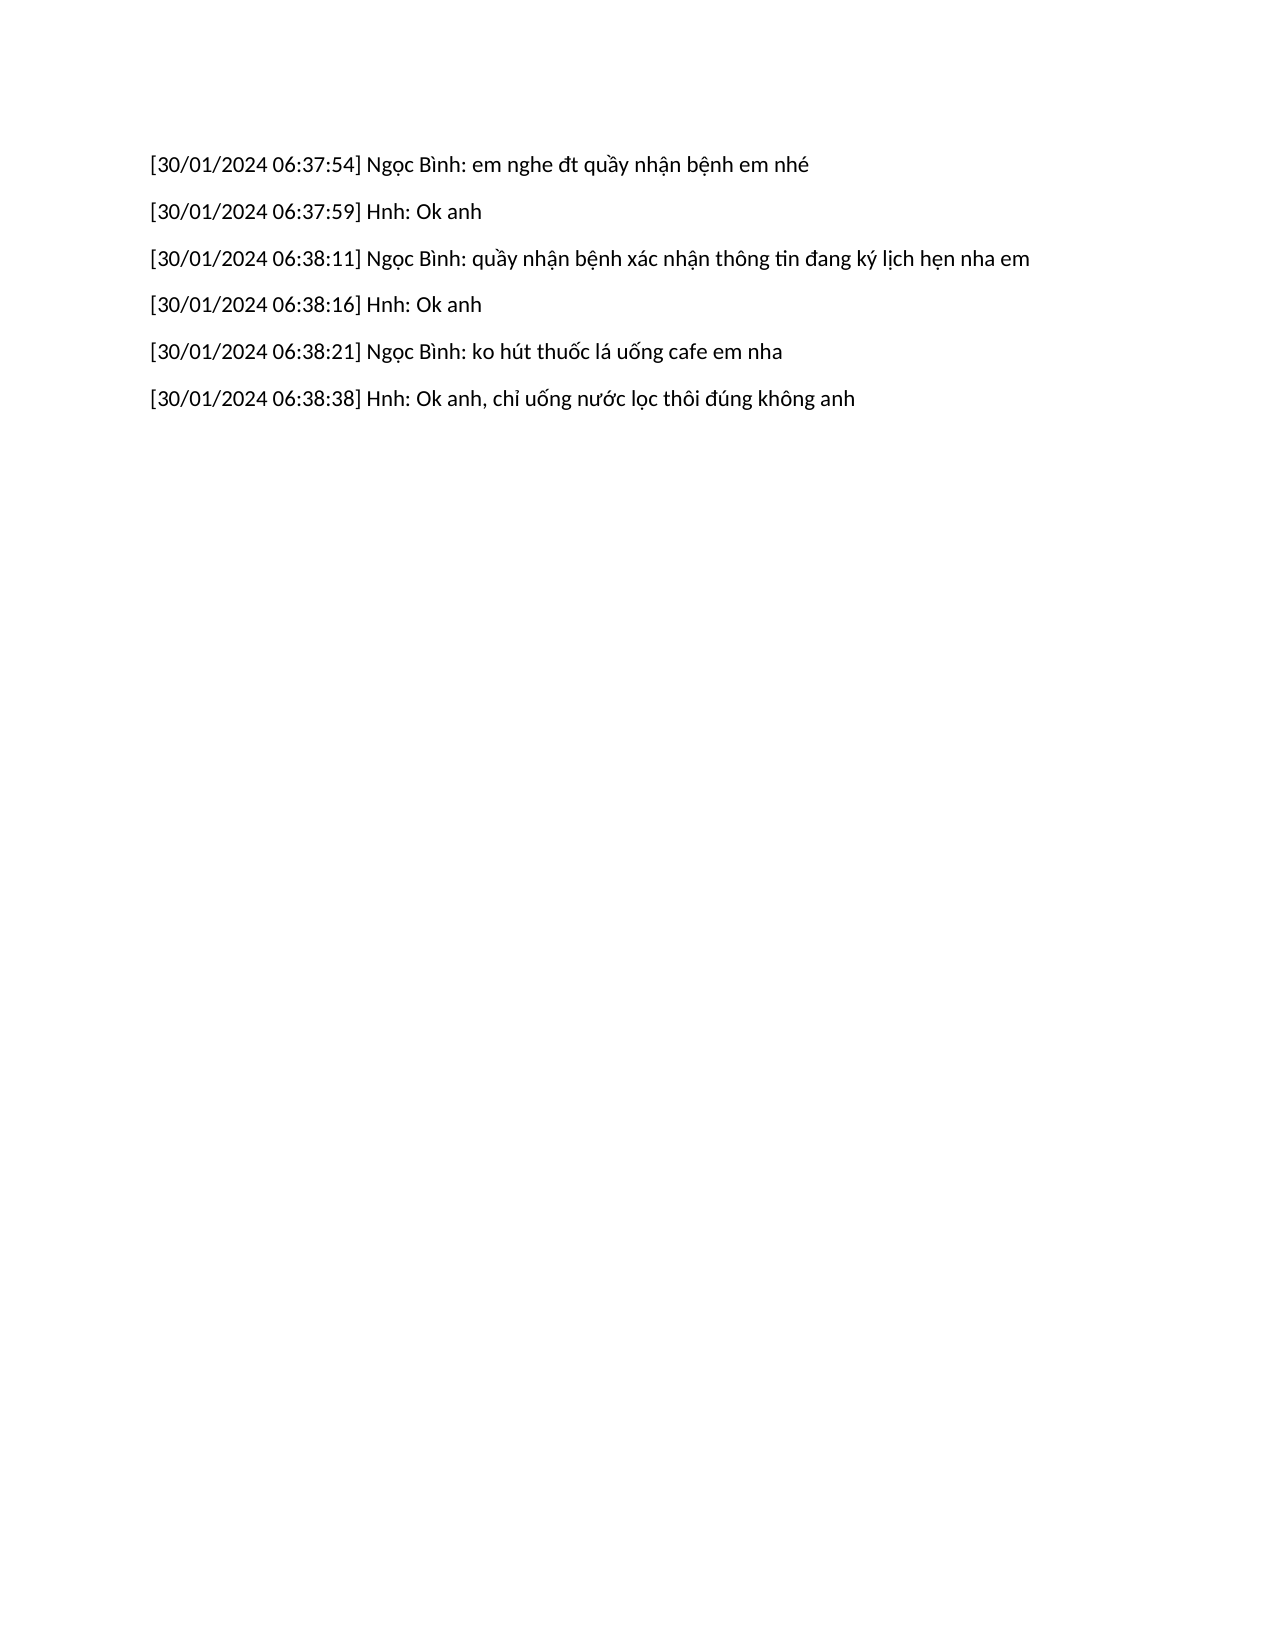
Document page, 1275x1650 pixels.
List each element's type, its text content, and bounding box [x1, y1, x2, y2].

text [30/01/2024 06:37:59] Hnh: Ok anh [150, 197, 1125, 225]
text [30/01/2024 06:37:54] Ngọc Bình: em nghe đt quầy nhận bệnh em nhé [150, 150, 1125, 178]
text [30/01/2024 06:38:21] Ngọc Bình: ko hút thuốc lá uống cafe em nha [150, 337, 1125, 366]
text [30/01/2024 06:38:38] Hnh: Ok anh, chỉ uống nước lọc thôi đúng không anh [150, 384, 1125, 412]
text [30/01/2024 06:38:11] Ngọc Bình: quầy nhận bệnh xác nhận thông tin đang ký lịch hẹn nha em [150, 244, 1125, 272]
text [30/01/2024 06:38:16] Hnh: Ok anh [150, 291, 1125, 319]
